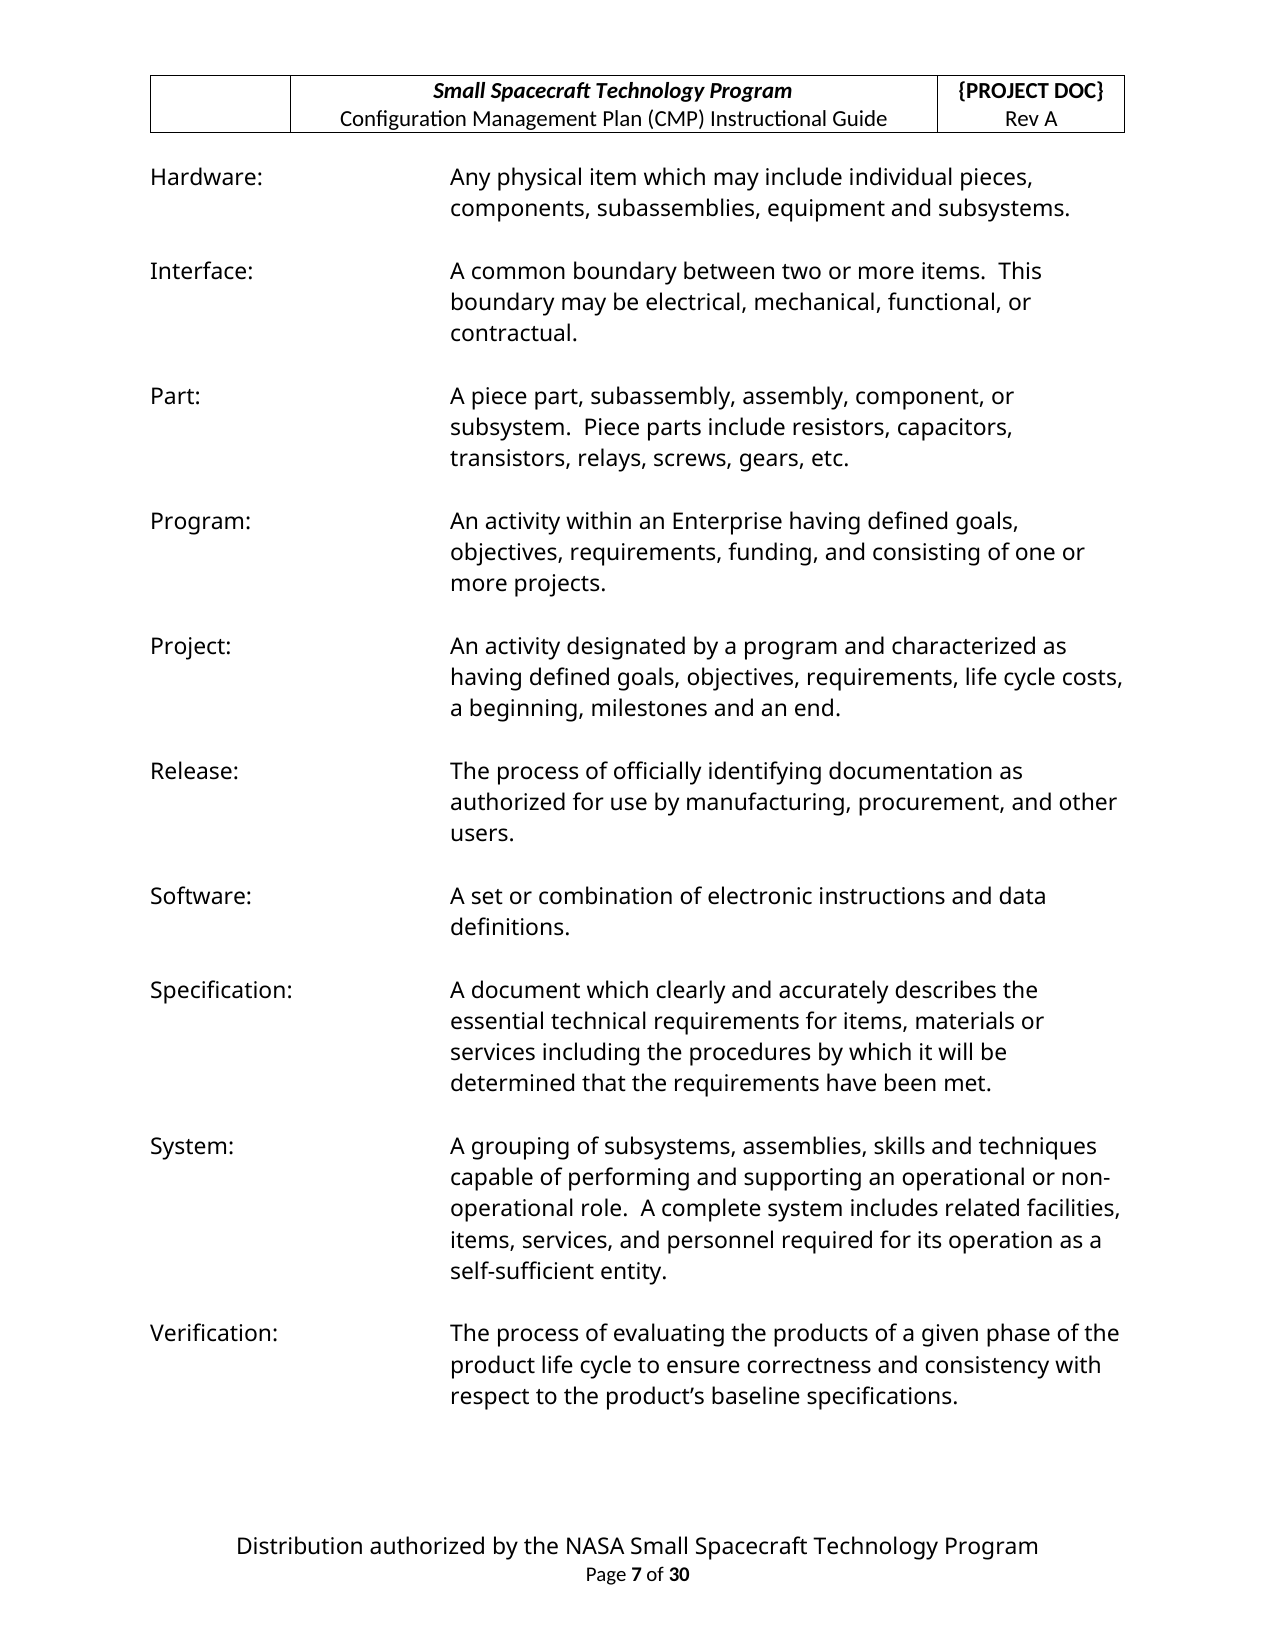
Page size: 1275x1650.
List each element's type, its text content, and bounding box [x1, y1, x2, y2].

text Software: A set or combination of electronic instructions and data definitions. [150, 880, 1125, 942]
text Hardware: Any physical item which may include individual pieces, components, subassemblies, equipment and subsystems. [150, 161, 1125, 224]
text Interface: A common boundary between two or more items. This boundary may be electrical, mechanical, functional, or contractual. [150, 255, 1125, 349]
text System: A grouping of subsystems, assemblies, skills and techniques capable of performing and supporting an operational or non-operational role. A complete system includes related facilities, items, services, and personnel required for its operation as a self-sufficient entity. [150, 1130, 1125, 1286]
text Specification: A document which clearly and accurately describes the essential technical requirements for items, materials or services including the procedures by which it will be determined that the requirements have been met. [150, 974, 1125, 1099]
text Verification: The process of evaluating the products of a given phase of the product life cycle to ensure correctness and consistency with respect to the product’s baseline specifications. [150, 1317, 1125, 1411]
text Project: An activity designated by a program and characterized as having defined goals, objectives, requirements, life cycle costs, a beginning, milestones and an end. [150, 630, 1125, 724]
text Program: An activity within an Enterprise having defined goals, objectives, requirements, funding, and consisting of one or more projects. [150, 505, 1125, 599]
text Part: A piece part, subassembly, assembly, component, or subsystem. Piece parts include resistors, capacitors, transistors, relays, screws, gears, etc. [150, 380, 1125, 474]
text Release: The process of officially identifying documentation as authorized for use by manufacturing, procurement, and other users. [150, 755, 1125, 849]
